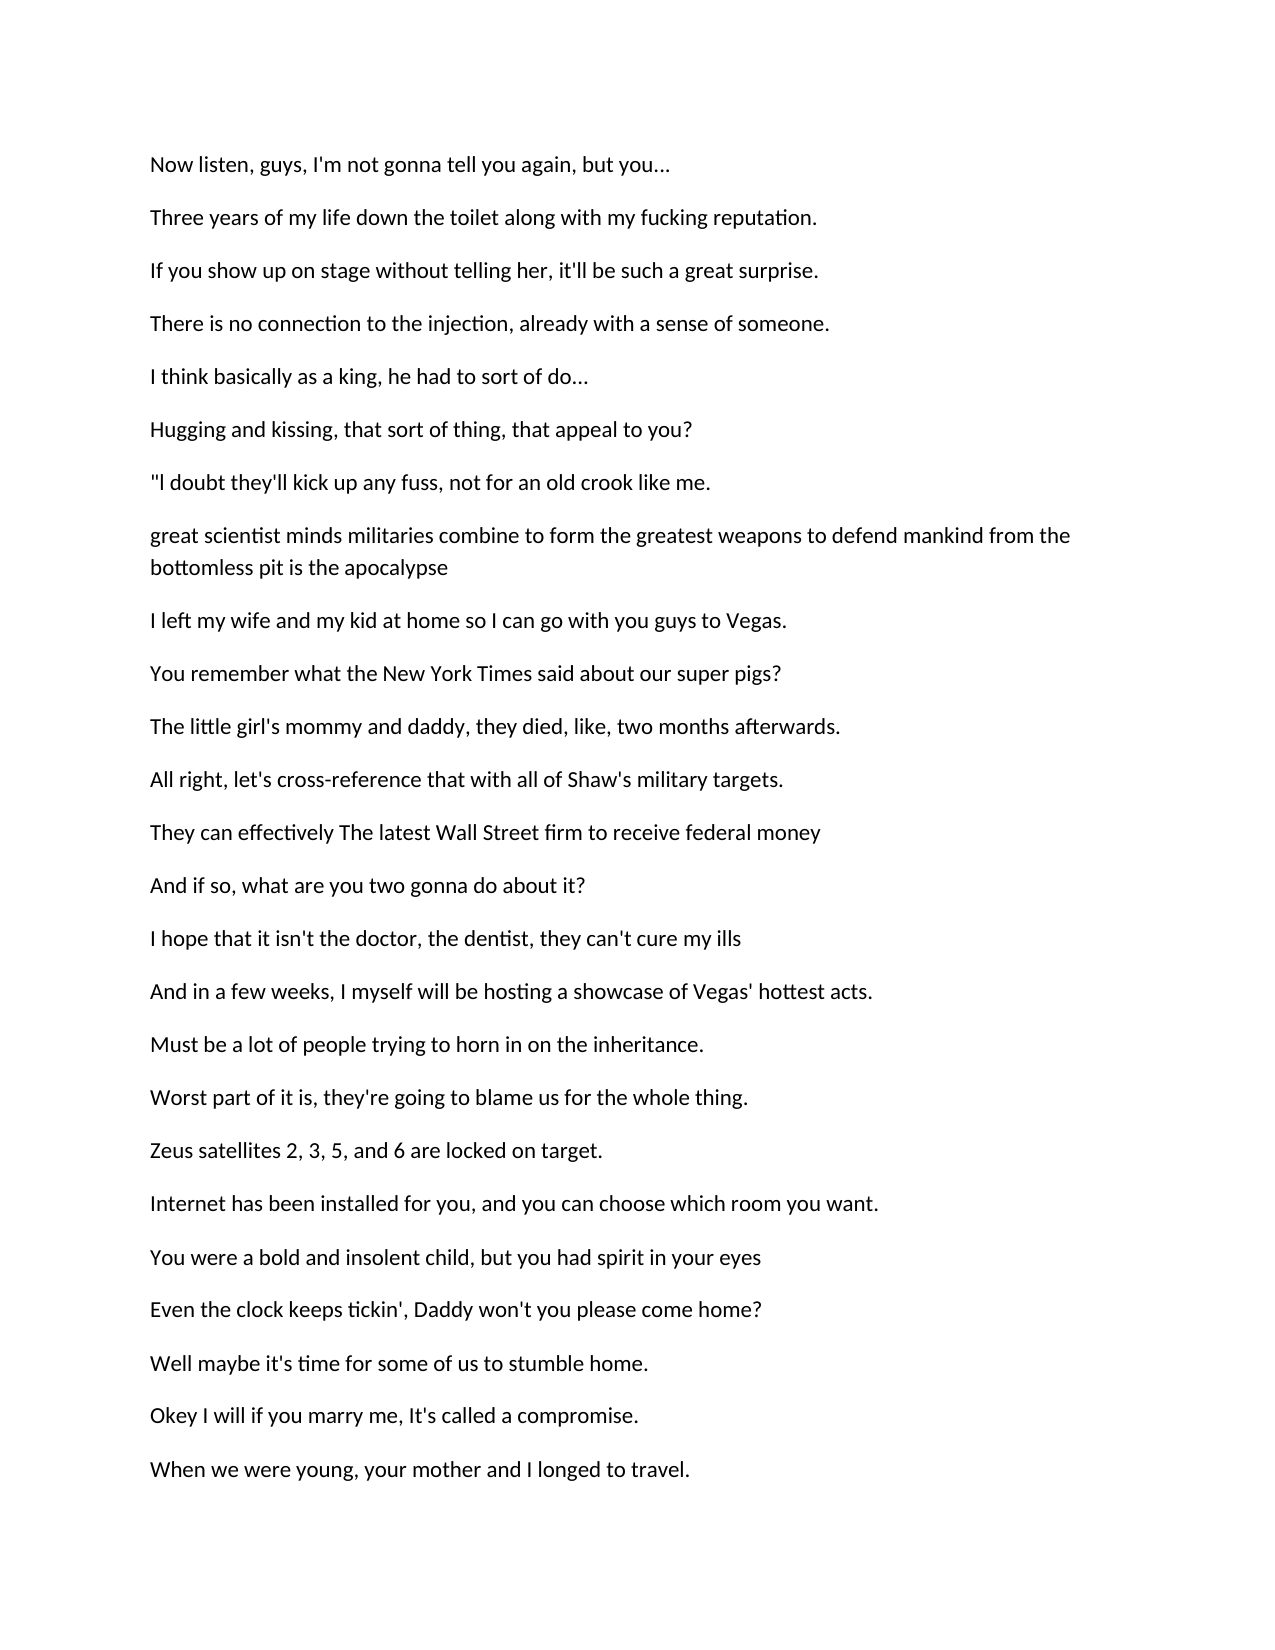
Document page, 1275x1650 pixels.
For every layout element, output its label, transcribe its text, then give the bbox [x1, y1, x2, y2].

text I hope that it isn't the doctor, the dentist, they can't cure my ills [150, 924, 1125, 952]
text Three years of my life down the toilet along with my fucking reputation. [150, 203, 1125, 231]
text great scientist minds militaries combine to form the greatest weapons to defend mankind from the bottomless pit is the apocalypse [150, 521, 1125, 581]
text Must be a lot of people trying to horn in on the inheritance. [150, 1031, 1125, 1058]
text When we were young, your mother and I longed to travel. [150, 1455, 1125, 1483]
text Hugging and kissing, that sort of thing, that appeal to you? [150, 415, 1125, 443]
text Okey I will if you marry me, It's called a compromise. [150, 1402, 1125, 1430]
text Well maybe it's time for some of us to stumble home. [150, 1349, 1125, 1377]
text You were a bold and insolent child, but you had spirit in your eyes [150, 1243, 1125, 1271]
text And in a few weeks, I myself will be hosting a showcase of Vegas' hottest acts. [150, 977, 1125, 1006]
text Worst part of it is, they're going to blame us for the whole thing. [150, 1083, 1125, 1112]
text Internet has been installed for you, and you can choose which room you want. [150, 1189, 1125, 1218]
text The little girl's mommy and daddy, they died, like, two months afterwards. [150, 712, 1125, 740]
text Even the clock keeps tickin', Daddy won't you please come home? [150, 1296, 1125, 1324]
text They can effectively The latest Wall Street firm to receive federal money [150, 818, 1125, 846]
text If you show up on stage without telling her, it'll be such a great surprise. [150, 256, 1125, 284]
text All right, let's cross-reference that with all of Shaw's military targets. [150, 765, 1125, 793]
text There is no connection to the injection, already with a sense of someone. [150, 309, 1125, 337]
text "l doubt they'll kick up any fuss, not for an old crook like me. [150, 468, 1125, 496]
text I left my wife and my kid at home so I can go with you guys to Vegas. [150, 606, 1125, 634]
text Now listen, guys, I'm not gonna tell you again, but you... [150, 150, 1125, 178]
text And if so, what are you two gonna do about it? [150, 871, 1125, 899]
text I think basically as a king, he had to sort of do... [150, 362, 1125, 390]
text You remember what the New York Times said about our super pigs? [150, 659, 1125, 687]
text Zeus satellites 2, 3, 5, and 6 are locked on target. [150, 1137, 1125, 1164]
